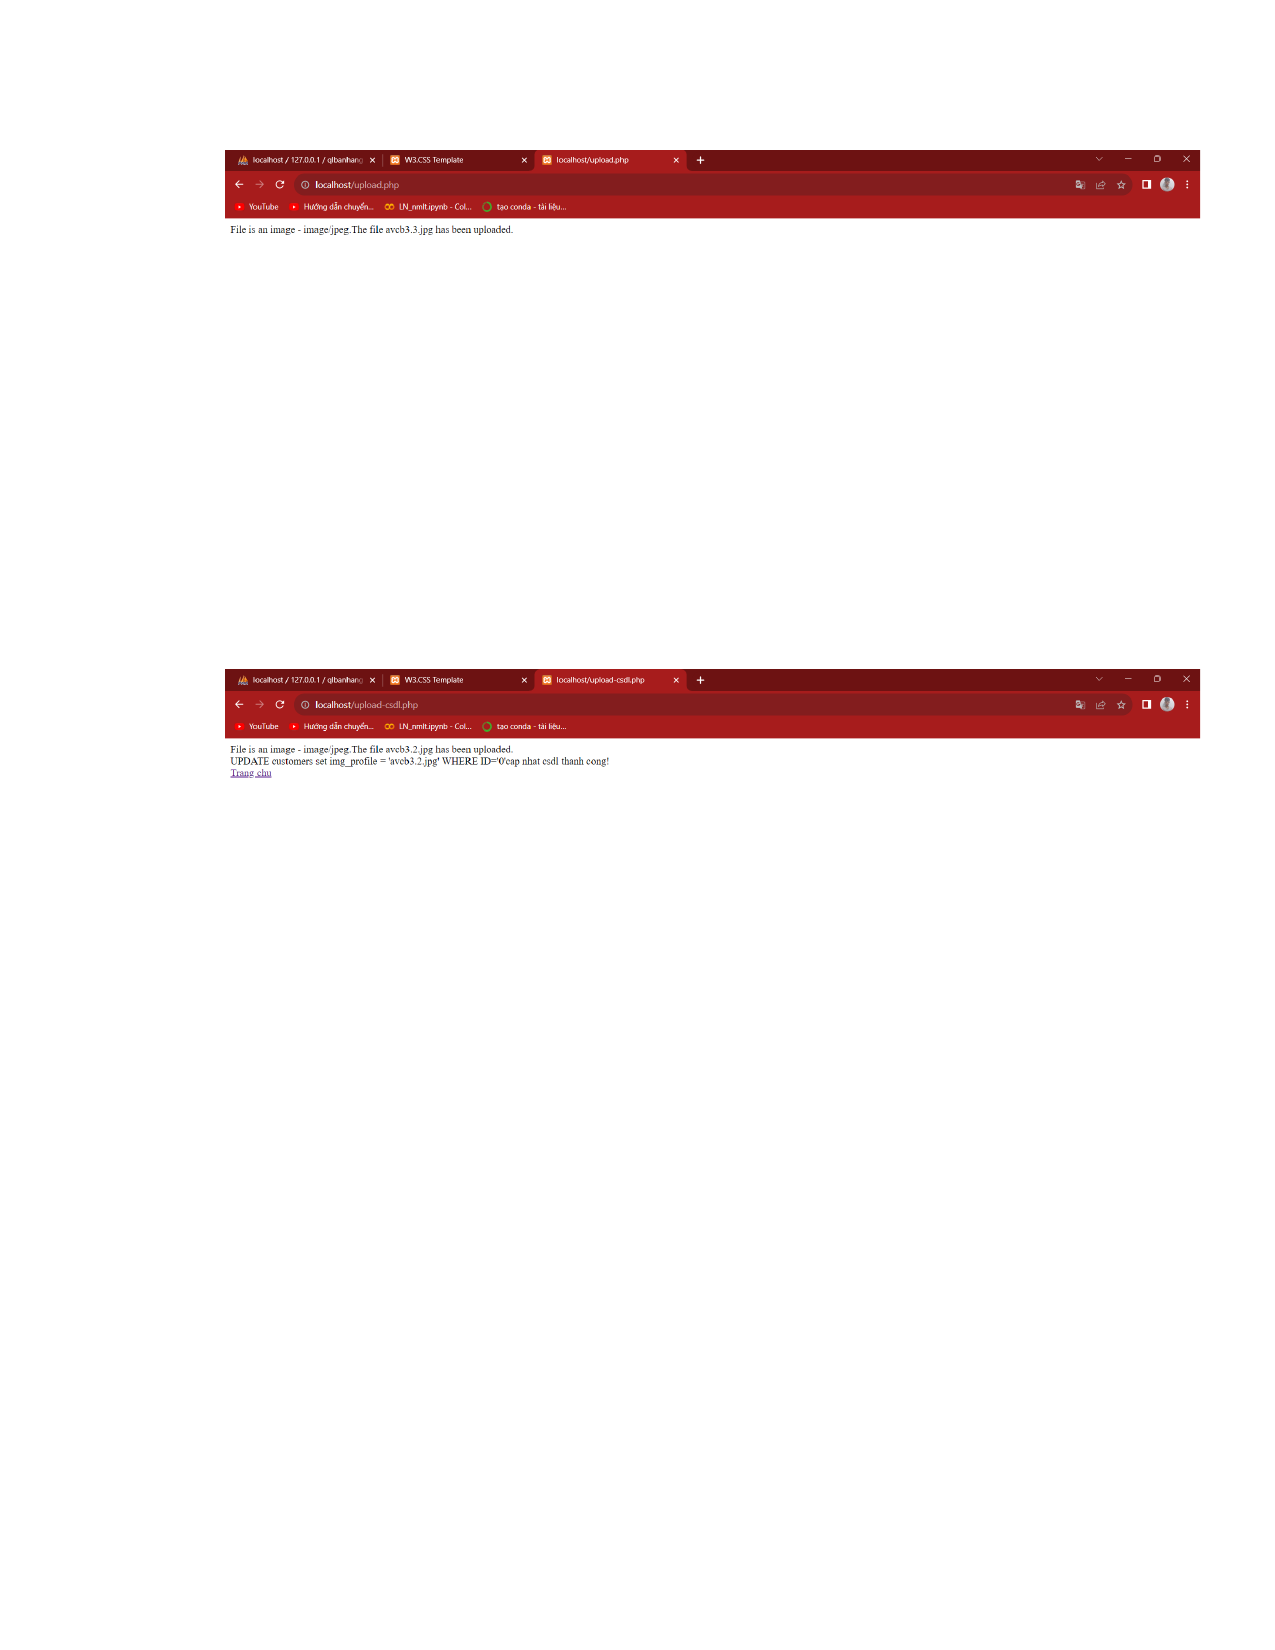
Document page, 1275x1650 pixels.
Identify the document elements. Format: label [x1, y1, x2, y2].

picture [225, 150, 1200, 666]
picture [225, 669, 1200, 1187]
